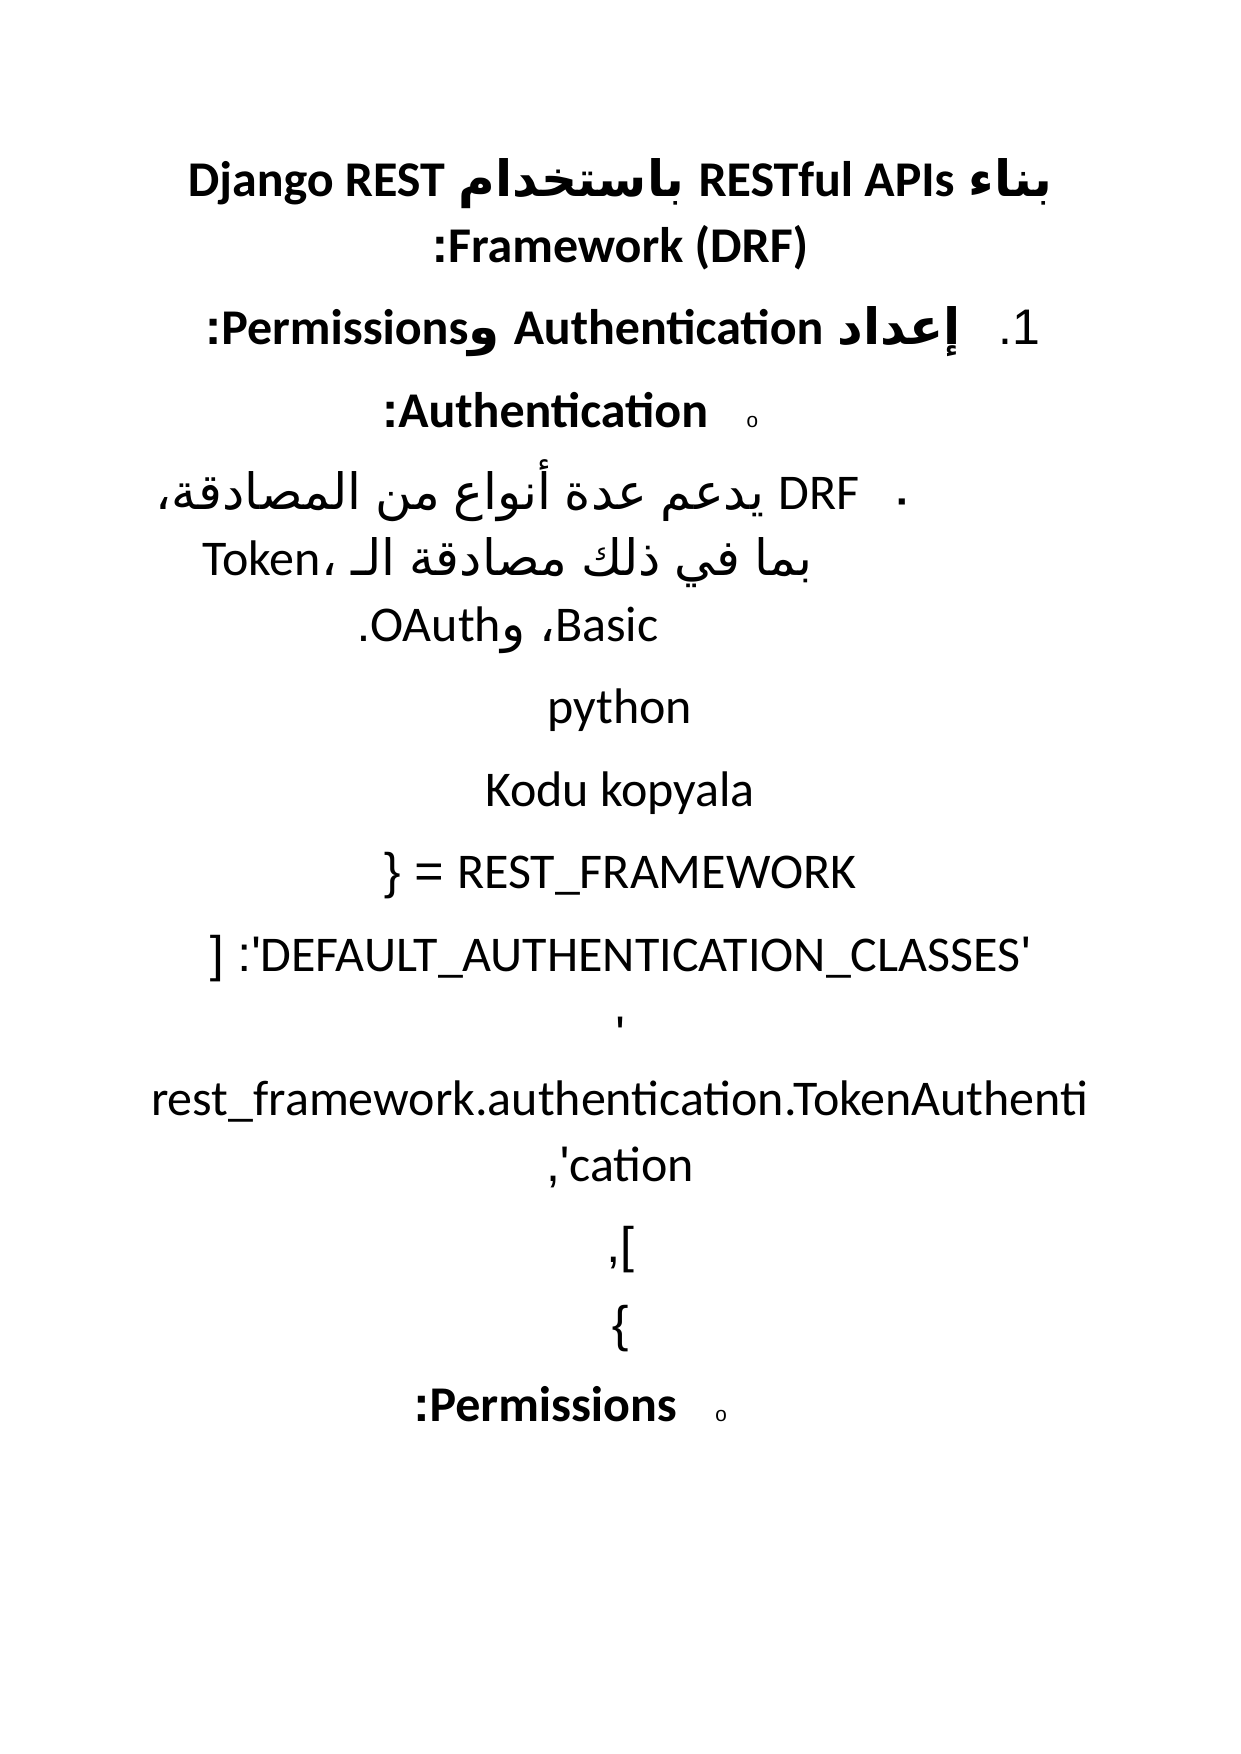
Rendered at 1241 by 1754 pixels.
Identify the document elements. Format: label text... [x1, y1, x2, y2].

text ], [148, 1216, 1093, 1273]
text 'DEFAULT_AUTHENTICATION_CLASSES': [ [148, 922, 1093, 983]
text } [148, 1294, 1093, 1352]
text python [148, 675, 1093, 736]
list Authentication: [148, 378, 980, 439]
list DRF يدعم عدة أنواع من المصادقة، بما في ذلك مصادقة الـ Token، Basic، وOAuth. [148, 461, 905, 653]
text بناء RESTful APIs باستخدام Django REST Framework (DRF): [148, 148, 1093, 274]
text Kodu kopyala [148, 757, 1093, 818]
text REST_FRAMEWORK = { [148, 840, 1093, 901]
list إعداد Authentication وPermissions: [148, 296, 1055, 357]
list Permissions: [148, 1373, 980, 1434]
text 'rest_framework.authentication.TokenAuthentication', [148, 1005, 1093, 1194]
